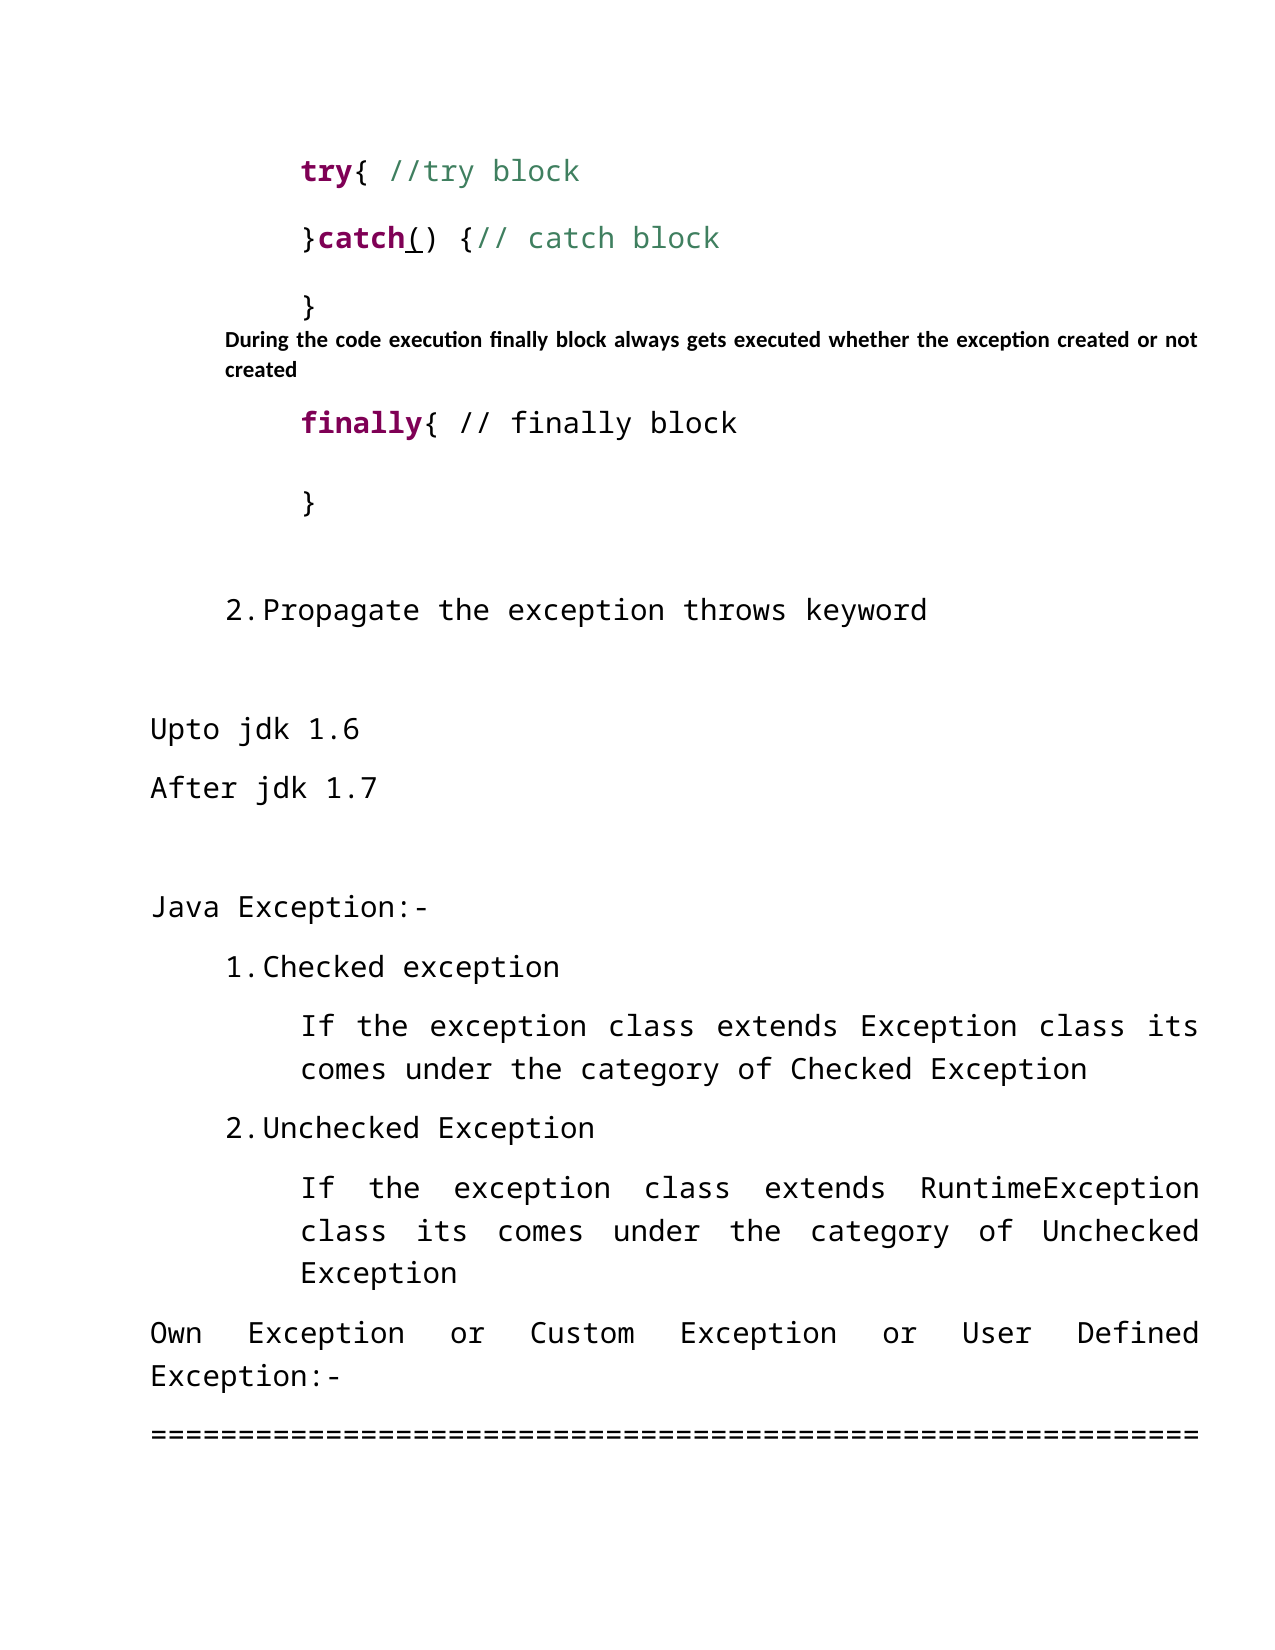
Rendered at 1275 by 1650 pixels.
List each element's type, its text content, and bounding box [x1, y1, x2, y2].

list Propagate the exception throws keyword [225, 589, 1200, 629]
text }catch() {// catch block [150, 218, 1200, 257]
text ============================================================ [150, 1414, 1200, 1454]
text try{ //try block [225, 150, 1200, 190]
list Checked exception [225, 946, 1200, 986]
text If the exception class extends Exception class its comes under the category of Checked Exception [300, 1005, 1200, 1088]
text Upto jdk 1.6 [150, 708, 1200, 748]
text After jdk 1.7 [150, 767, 1200, 807]
text Own Exception or Custom Exception or User Defined Exception:- [150, 1312, 1200, 1395]
list Unchecked Exception [225, 1108, 1200, 1147]
text During the code execution finally block always gets executed whether the exception created or not created [225, 325, 1200, 383]
text finally{ // finally block [225, 402, 1200, 442]
text If the exception class extends RuntimeException class its comes under the category of Unchecked Exception [300, 1167, 1200, 1292]
text Java Exception:- [150, 886, 1200, 926]
text } [225, 482, 1200, 521]
text } [225, 285, 1200, 325]
